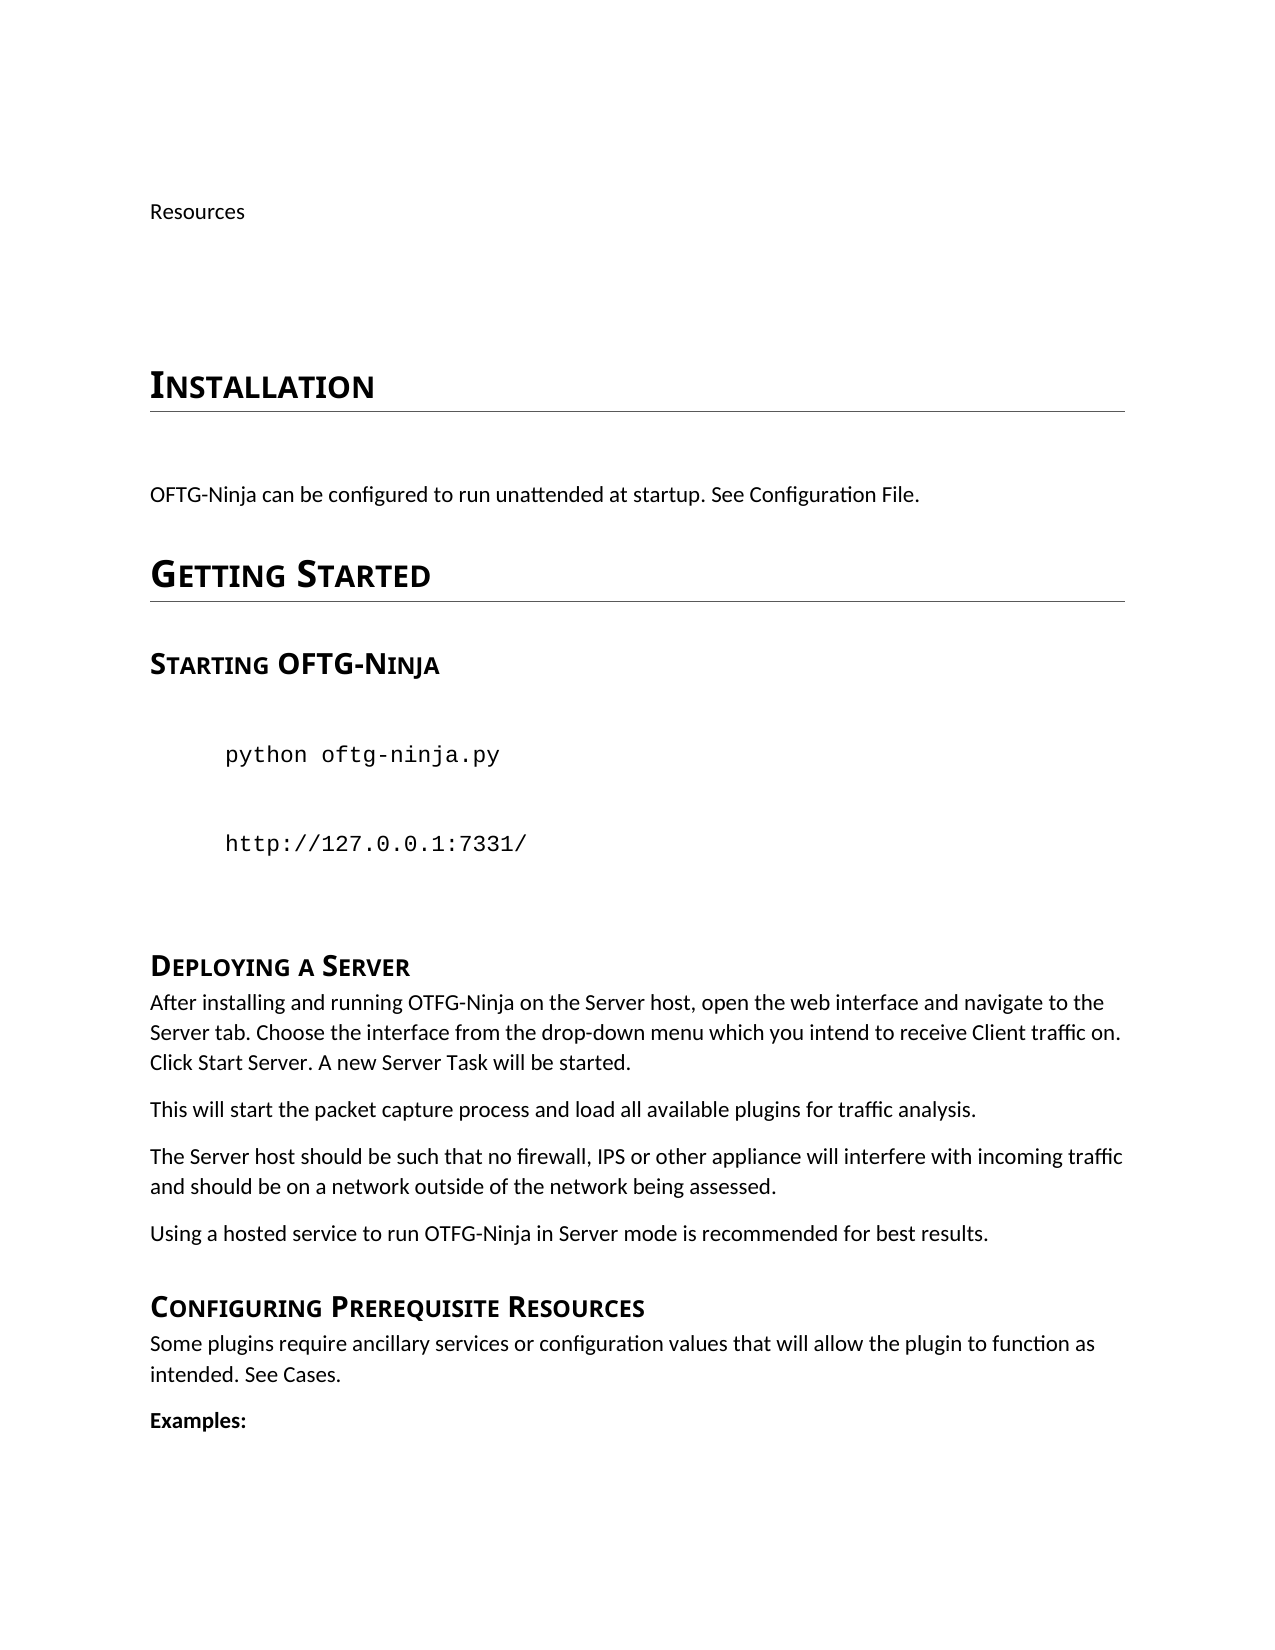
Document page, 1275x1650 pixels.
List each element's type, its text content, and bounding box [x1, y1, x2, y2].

text The Server host should be such that no firewall, IPS or other appliance will interfere with incoming traffic and should be on a network outside of the network being assessed. [150, 1142, 1125, 1200]
text This will start the packet capture process and load all available plugins for traffic analysis. [150, 1095, 1125, 1123]
text Resources [150, 197, 1125, 225]
subtitle Configuring Prerequisite Resources [150, 1287, 1125, 1326]
subtitle Getting Started [150, 548, 1125, 601]
text OFTG-Ninja can be configured to run unattended at startup. See Configuration File. [150, 480, 1125, 508]
text Using a hosted service to run OTFG-Ninja in Server mode is recommended for best results. [150, 1219, 1125, 1247]
text python oftg-ninja.py [225, 743, 1125, 769]
subtitle Starting OFTG-Ninja [150, 643, 1125, 683]
text Examples: [150, 1407, 1125, 1434]
subtitle Deploying a Server [150, 945, 1125, 984]
subtitle Installation [150, 358, 1125, 411]
text After installing and running OTFG-Ninja on the Server host, open the web interface and navigate to the Server tab. Choose the interface from the drop-down menu which you intend to receive Client traffic on. Click Start Server. A new Server Task will be started. [150, 988, 1125, 1076]
text http://127.0.0.1:7331/ [225, 833, 1125, 858]
text Some plugins require ancillary services or configuration values that will allow the plugin to function as intended. See Cases. [150, 1329, 1125, 1388]
